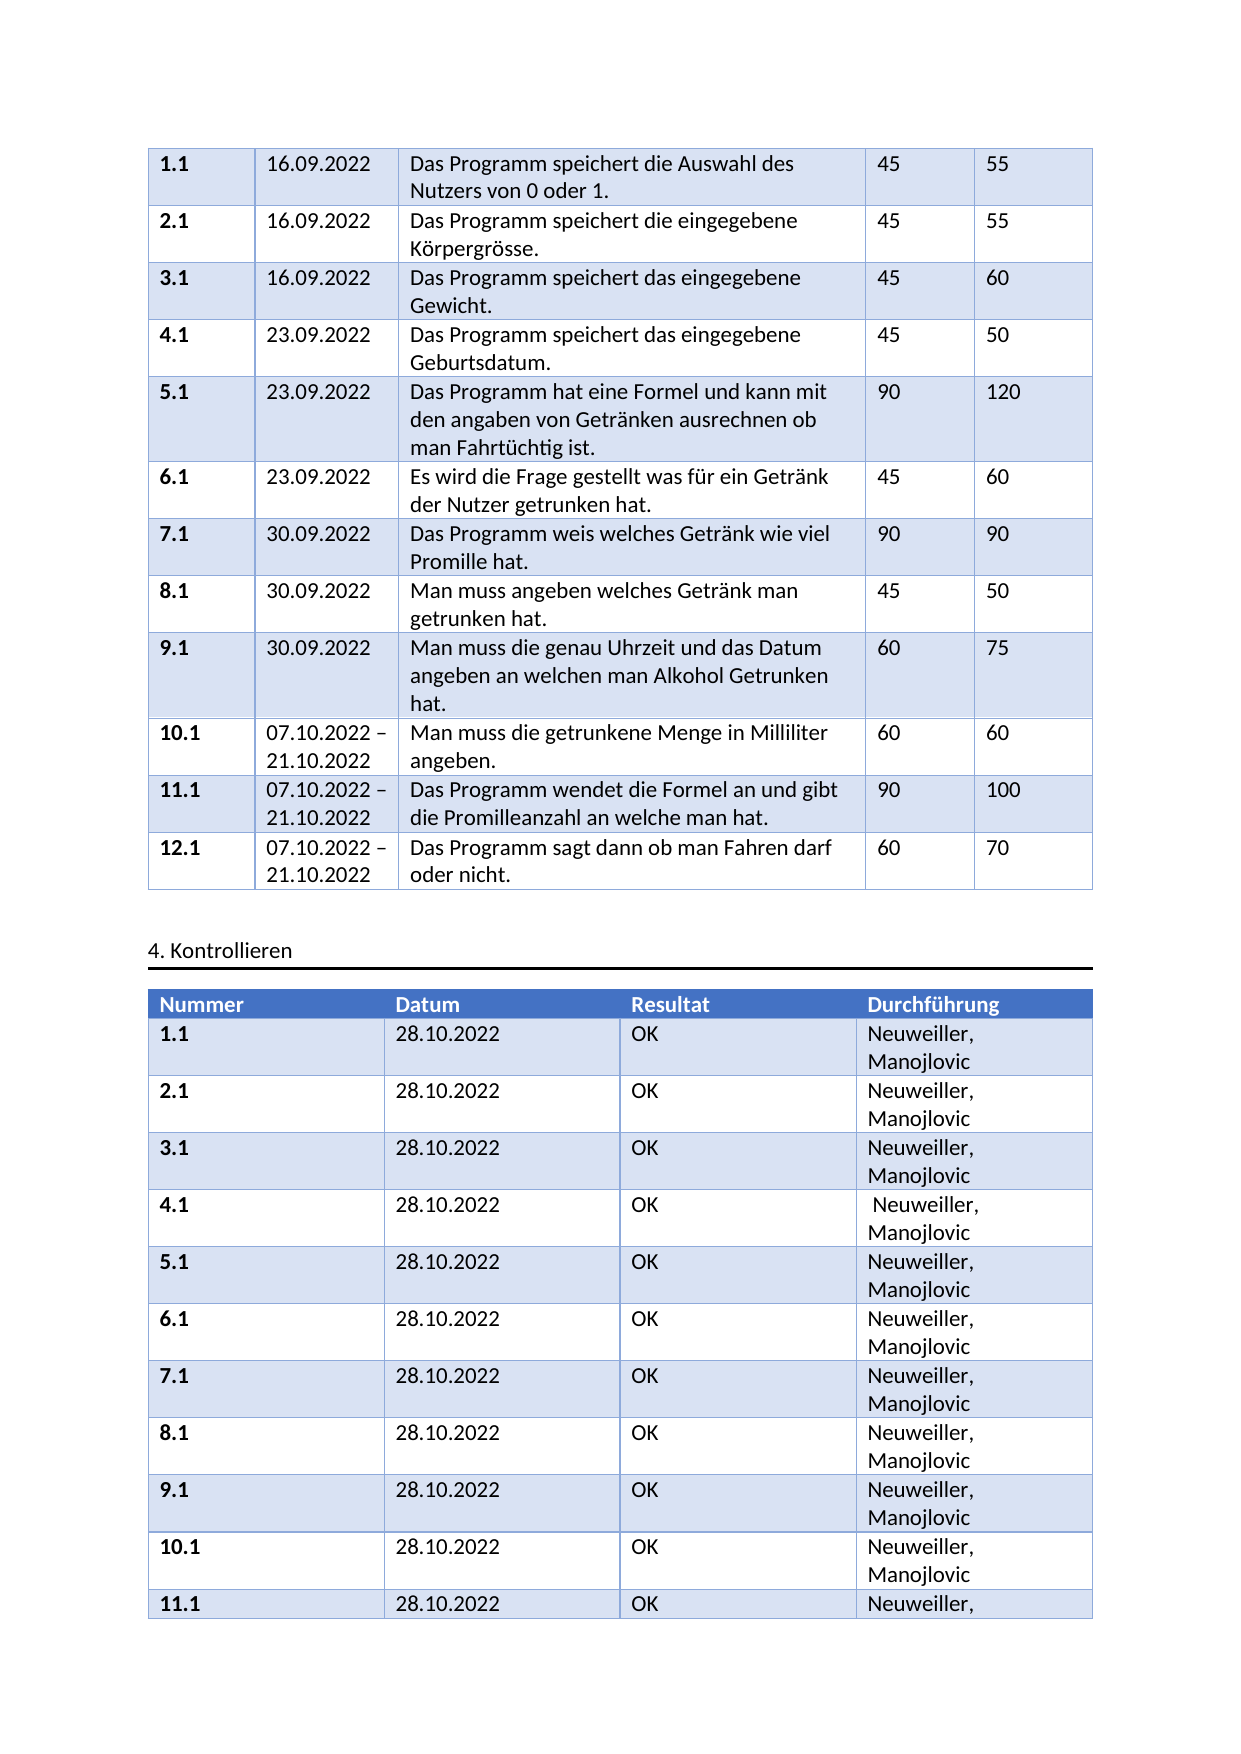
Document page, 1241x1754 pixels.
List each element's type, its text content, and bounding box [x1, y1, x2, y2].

text 4. Kontrollieren [148, 937, 1093, 967]
table_cell OK [621, 1418, 856, 1474]
table_cell Das Programm hat eine Formel und kann mit den angaben von Getränken ausrechnen ob man Fahrtüchtig ist. [399, 377, 865, 461]
table_cell OK [621, 1076, 856, 1132]
table_cell OK [621, 1590, 856, 1618]
table_cell 1.1 [149, 149, 254, 205]
table_cell 30.09.2022 [256, 519, 398, 575]
table_cell 1.1 [149, 1019, 384, 1075]
table_cell 28.10.2022 [385, 1533, 619, 1588]
table_cell Das Programm speichert die Auswahl des Nutzers von 0 oder 1. [399, 149, 865, 205]
table_cell 4.1 [149, 320, 254, 376]
table_cell OK [621, 1133, 856, 1189]
table_cell 28.10.2022 [385, 1361, 619, 1417]
table_cell 45 [866, 149, 974, 205]
table_cell 90 [866, 776, 974, 832]
table_cell 16.09.2022 [256, 206, 398, 262]
table_cell 2.1 [149, 206, 254, 262]
table_cell 23.09.2022 [256, 320, 398, 376]
table_cell 60 [975, 263, 1092, 319]
table_cell Man muss die getrunkene Menge in Milliliter angeben. [399, 719, 865, 774]
table_cell Man muss angeben welches Getränk man getrunken hat. [399, 576, 865, 632]
table_cell 30.09.2022 [256, 633, 398, 717]
table_cell 75 [975, 633, 1092, 717]
table_cell OK [621, 1247, 856, 1303]
table_cell 16.09.2022 [256, 149, 398, 205]
table_cell Es wird die Frage gestellt was für ein Getränk der Nutzer getrunken hat. [399, 462, 865, 518]
table_cell Neuweiller, Manojlovic [857, 1361, 1092, 1417]
table_header Durchführung [857, 990, 1092, 1018]
table_cell 11.1 [149, 776, 254, 832]
table_cell 5.1 [149, 1247, 384, 1303]
table_cell 45 [866, 576, 974, 632]
table_cell Neuweiller, Manojlovic [857, 1133, 1092, 1189]
table_cell Das Programm speichert die eingegebene Körpergrösse. [399, 206, 865, 262]
table_cell 120 [975, 377, 1092, 461]
table_cell 9.1 [149, 633, 254, 717]
table_cell 28.10.2022 [385, 1076, 619, 1132]
table_cell 28.10.2022 [385, 1019, 619, 1075]
table_cell Neuweiller, Manojlovic [857, 1190, 1092, 1246]
table_cell 90 [866, 519, 974, 575]
table_cell 50 [975, 320, 1092, 376]
table_cell 9.1 [149, 1475, 384, 1531]
table_cell Das Programm wendet die Formel an und gibt die Promilleanzahl an welche man hat. [399, 776, 865, 832]
table_cell 2.1 [149, 1076, 384, 1132]
table_header Datum [385, 990, 619, 1018]
table_cell Das Programm speichert das eingegebene Gewicht. [399, 263, 865, 319]
table_cell 30.09.2022 [256, 576, 398, 632]
table_cell Neuweiller, Manojlovic [857, 1304, 1092, 1360]
table_cell 90 [866, 377, 974, 461]
table_cell OK [621, 1475, 856, 1531]
table_cell 07.10.2022 – 21.10.2022 [256, 833, 398, 889]
table_cell 28.10.2022 [385, 1304, 619, 1360]
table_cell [857, 1590, 1092, 1618]
table_cell 28.10.2022 [385, 1418, 619, 1474]
table_cell 60 [866, 633, 974, 717]
table_cell 90 [975, 519, 1092, 575]
table_cell Neuweiller, Manojlovic [857, 1076, 1092, 1132]
table_cell 55 [975, 206, 1092, 262]
table_cell Neuweiller, Manojlovic [857, 1475, 1092, 1531]
table_cell 8.1 [149, 1418, 384, 1474]
table_cell 100 [975, 776, 1092, 832]
table_cell 07.10.2022 – 21.10.2022 [256, 719, 398, 774]
table_cell 10.1 [149, 1533, 384, 1588]
table_cell 28.10.2022 [385, 1247, 619, 1303]
table_cell Man muss die genau Uhrzeit und das Datum angeben an welchen man Alkohol Getrunken hat. [399, 633, 865, 717]
table_cell 60 [975, 719, 1092, 774]
table_cell 4.1 [149, 1190, 384, 1246]
table_cell 28.10.2022 [385, 1590, 619, 1618]
table_cell 28.10.2022 [385, 1133, 619, 1189]
table_cell 7.1 [149, 519, 254, 575]
table_cell 6.1 [149, 1304, 384, 1360]
table_cell 45 [866, 320, 974, 376]
table_cell 60 [866, 833, 974, 889]
table_cell Neuweiller, Manojlovic [857, 1019, 1092, 1075]
table_cell Das Programm speichert das eingegebene Geburtsdatum. [399, 320, 865, 376]
table_cell OK [621, 1533, 856, 1588]
table_cell 3.1 [149, 1133, 384, 1189]
table_cell 6.1 [149, 462, 254, 518]
table_cell OK [621, 1019, 856, 1075]
table_cell Neuweiller, Manojlovic [857, 1247, 1092, 1303]
table_cell Neuweiller, Manojlovic [857, 1418, 1092, 1474]
table_cell 50 [975, 576, 1092, 632]
table_cell 16.09.2022 [256, 263, 398, 319]
table_cell 45 [866, 263, 974, 319]
table_cell 8.1 [149, 576, 254, 632]
table_cell 5.1 [149, 377, 254, 461]
table_cell OK [621, 1304, 856, 1360]
table_cell 60 [866, 719, 974, 774]
table_cell OK [621, 1190, 856, 1246]
table_cell 11.1 [149, 1590, 384, 1618]
table_cell 7.1 [149, 1361, 384, 1417]
table_cell 60 [975, 462, 1092, 518]
table_cell 23.09.2022 [256, 462, 398, 518]
table_cell OK [621, 1361, 856, 1417]
table_cell 23.09.2022 [256, 377, 398, 461]
table_cell 3.1 [149, 263, 254, 319]
table_cell Neuweiller, Manojlovic [857, 1533, 1092, 1588]
table_cell 07.10.2022 – 21.10.2022 [256, 776, 398, 832]
table_cell 28.10.2022 [385, 1190, 619, 1246]
table_cell 70 [975, 833, 1092, 889]
table_cell 12.1 [149, 833, 254, 889]
table_cell 45 [866, 462, 974, 518]
table_header Nummer [149, 990, 384, 1018]
table_cell 10.1 [149, 719, 254, 774]
table_cell 55 [975, 149, 1092, 205]
table_cell Das Programm sagt dann ob man Fahren darf oder nicht. [399, 833, 865, 889]
table_cell Das Programm weis welches Getränk wie viel Promille hat. [399, 519, 865, 575]
table_cell 28.10.2022 [385, 1475, 619, 1531]
table_cell 45 [866, 206, 974, 262]
table_header Resultat [621, 990, 856, 1018]
